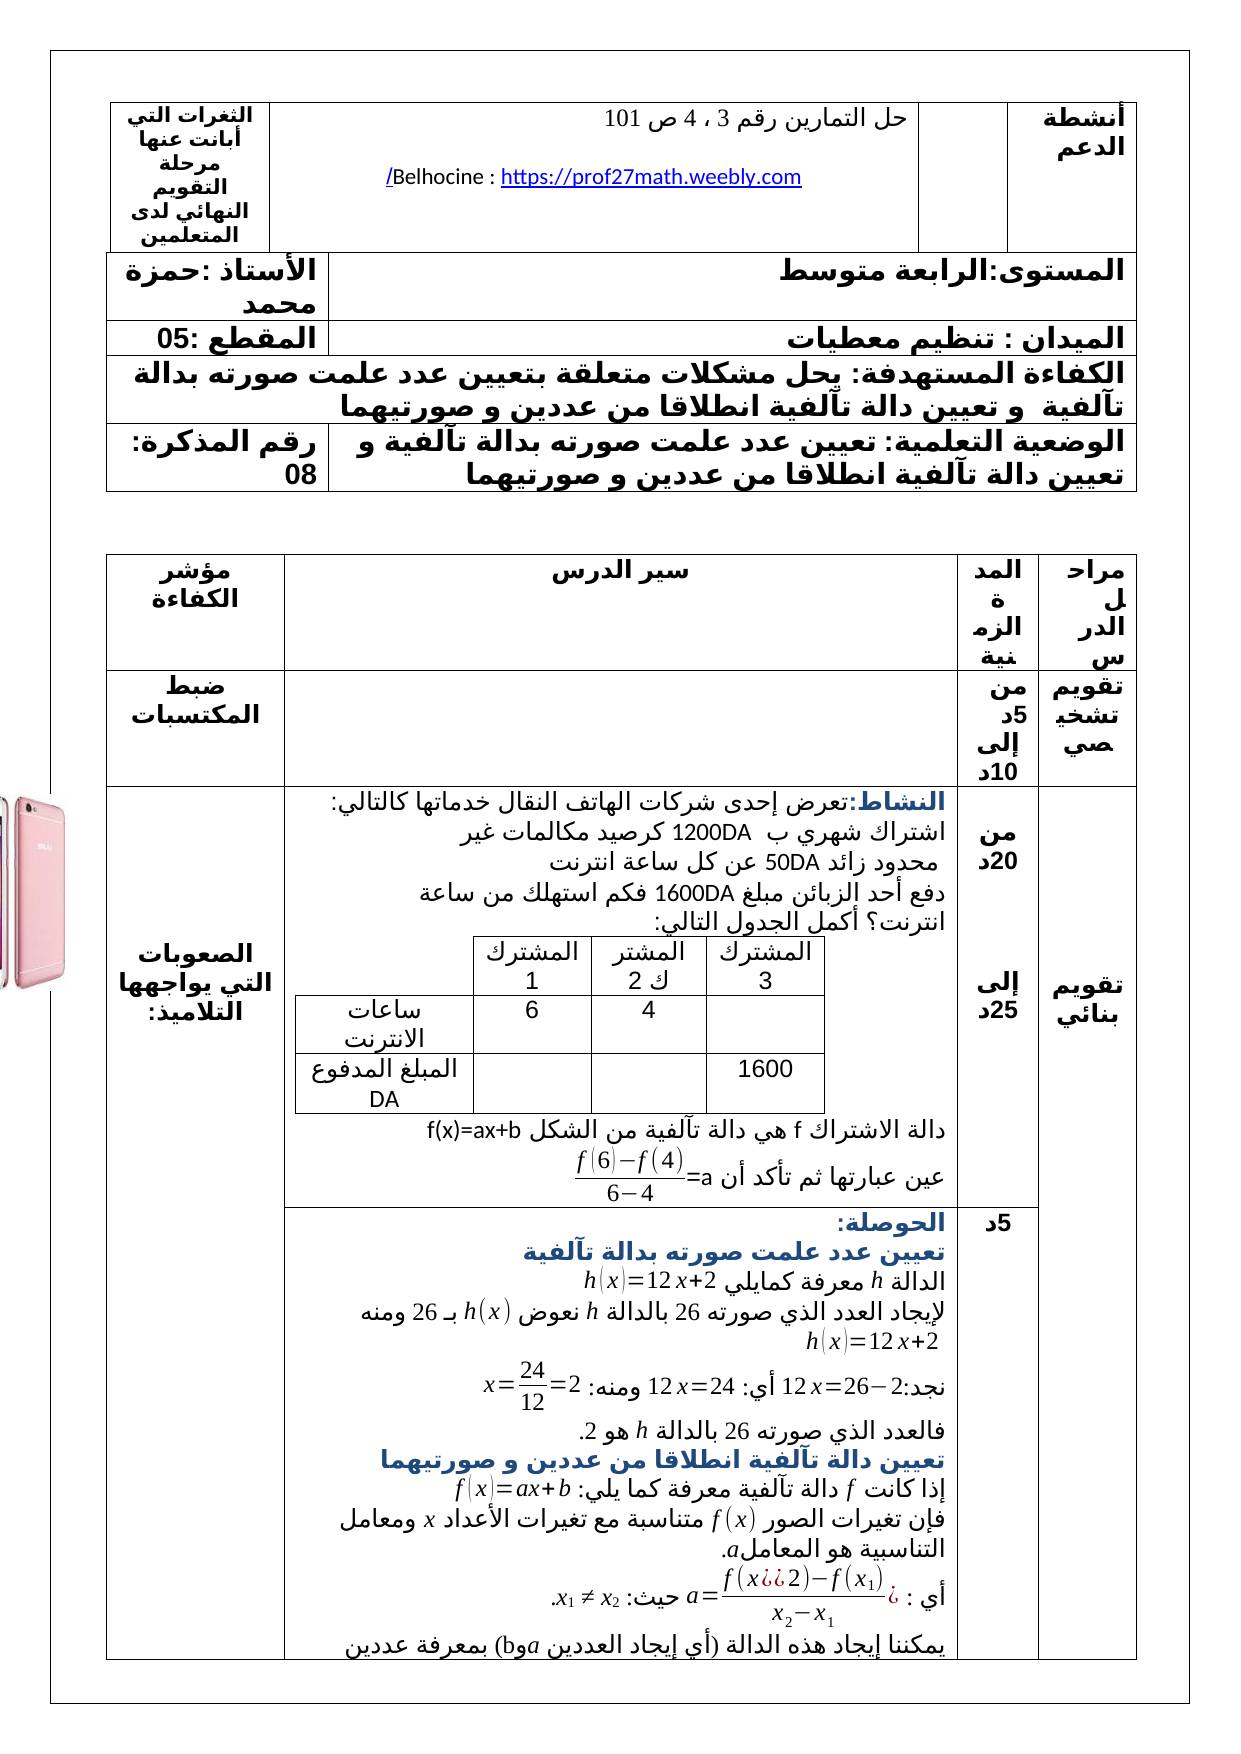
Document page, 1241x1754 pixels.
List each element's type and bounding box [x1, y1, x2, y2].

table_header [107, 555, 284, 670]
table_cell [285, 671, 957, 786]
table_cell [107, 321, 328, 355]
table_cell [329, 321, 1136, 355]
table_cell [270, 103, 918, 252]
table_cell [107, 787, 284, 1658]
picture [0, 794, 87, 991]
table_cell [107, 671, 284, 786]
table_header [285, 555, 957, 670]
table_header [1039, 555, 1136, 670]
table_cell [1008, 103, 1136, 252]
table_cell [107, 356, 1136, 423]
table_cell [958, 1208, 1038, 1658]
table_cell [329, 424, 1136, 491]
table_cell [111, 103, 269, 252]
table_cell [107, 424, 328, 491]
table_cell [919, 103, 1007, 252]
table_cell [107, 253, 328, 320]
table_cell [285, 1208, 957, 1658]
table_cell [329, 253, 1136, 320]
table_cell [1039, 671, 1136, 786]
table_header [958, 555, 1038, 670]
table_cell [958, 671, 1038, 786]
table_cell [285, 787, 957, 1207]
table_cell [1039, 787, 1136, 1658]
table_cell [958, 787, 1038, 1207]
